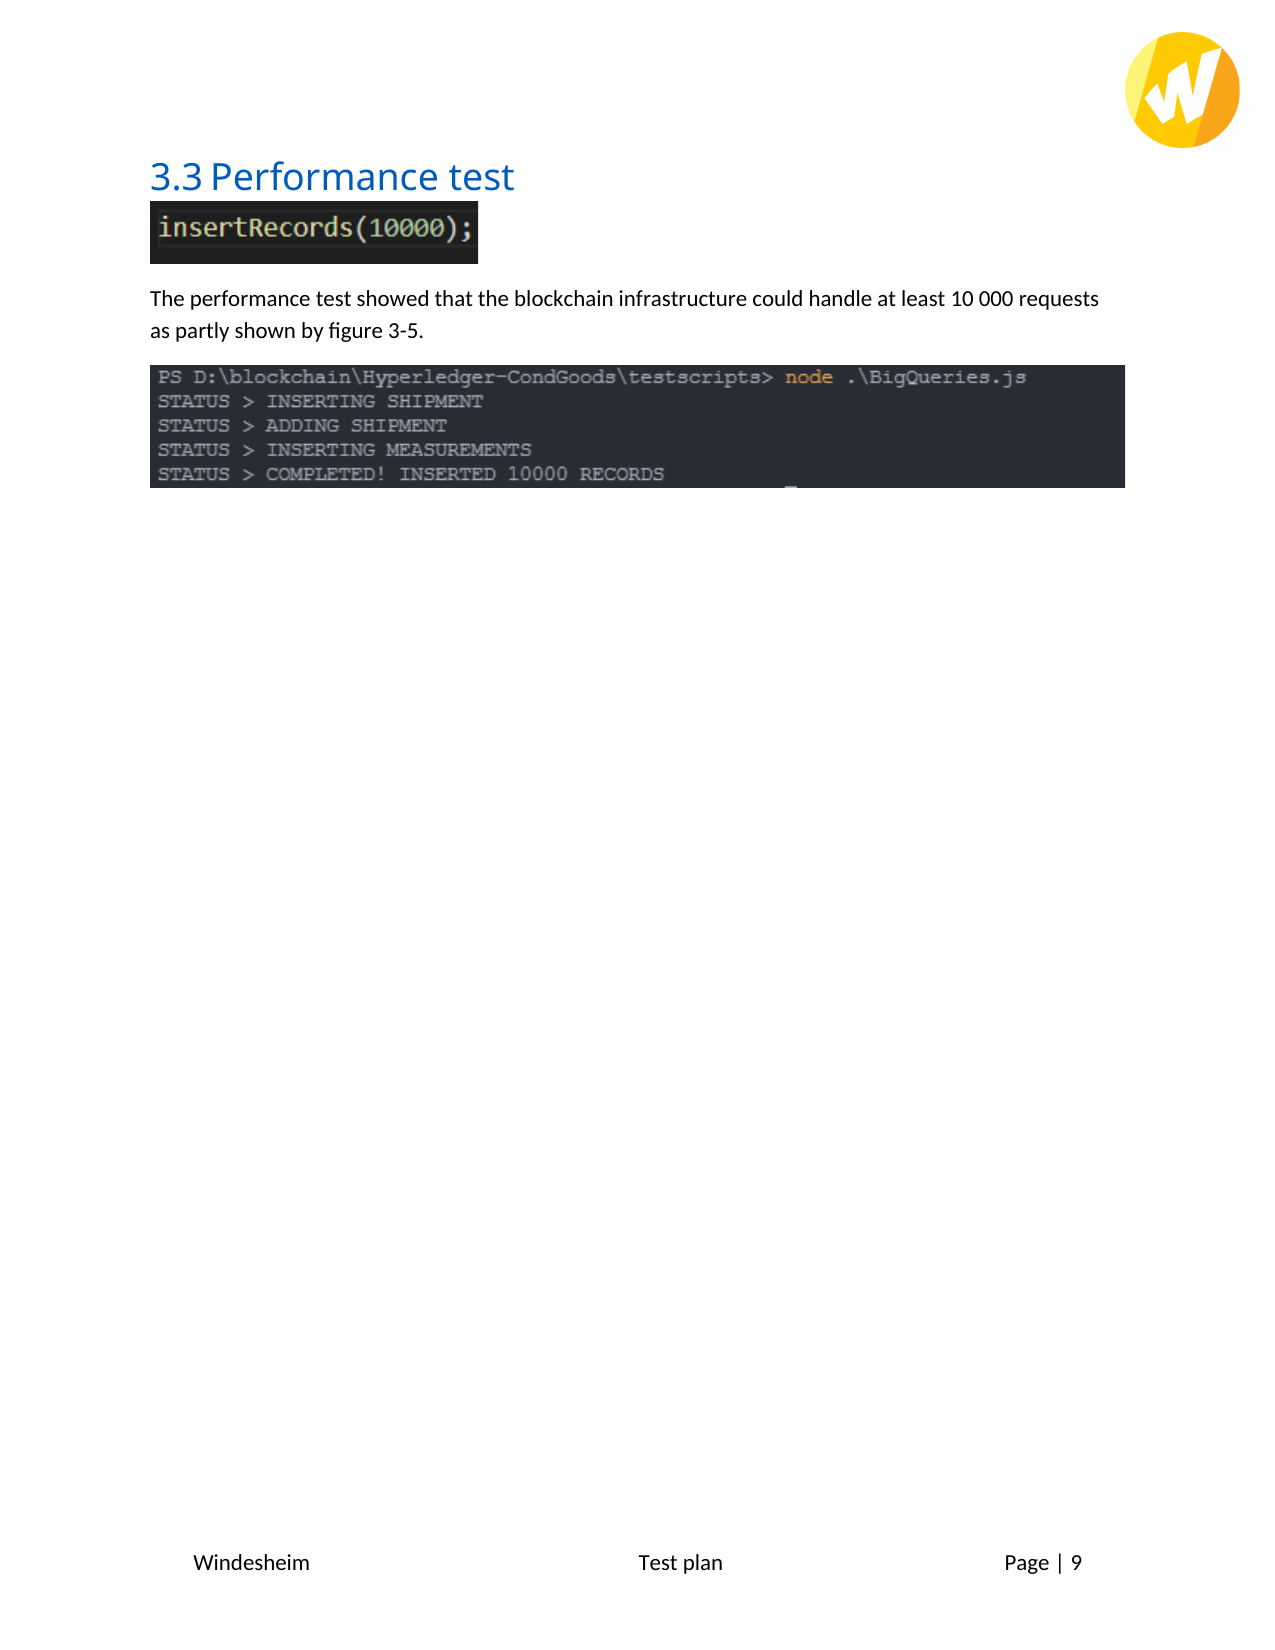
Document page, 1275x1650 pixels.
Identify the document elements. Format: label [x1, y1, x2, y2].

picture [1125, 32, 1240, 148]
picture [150, 201, 479, 264]
picture [150, 365, 1125, 488]
